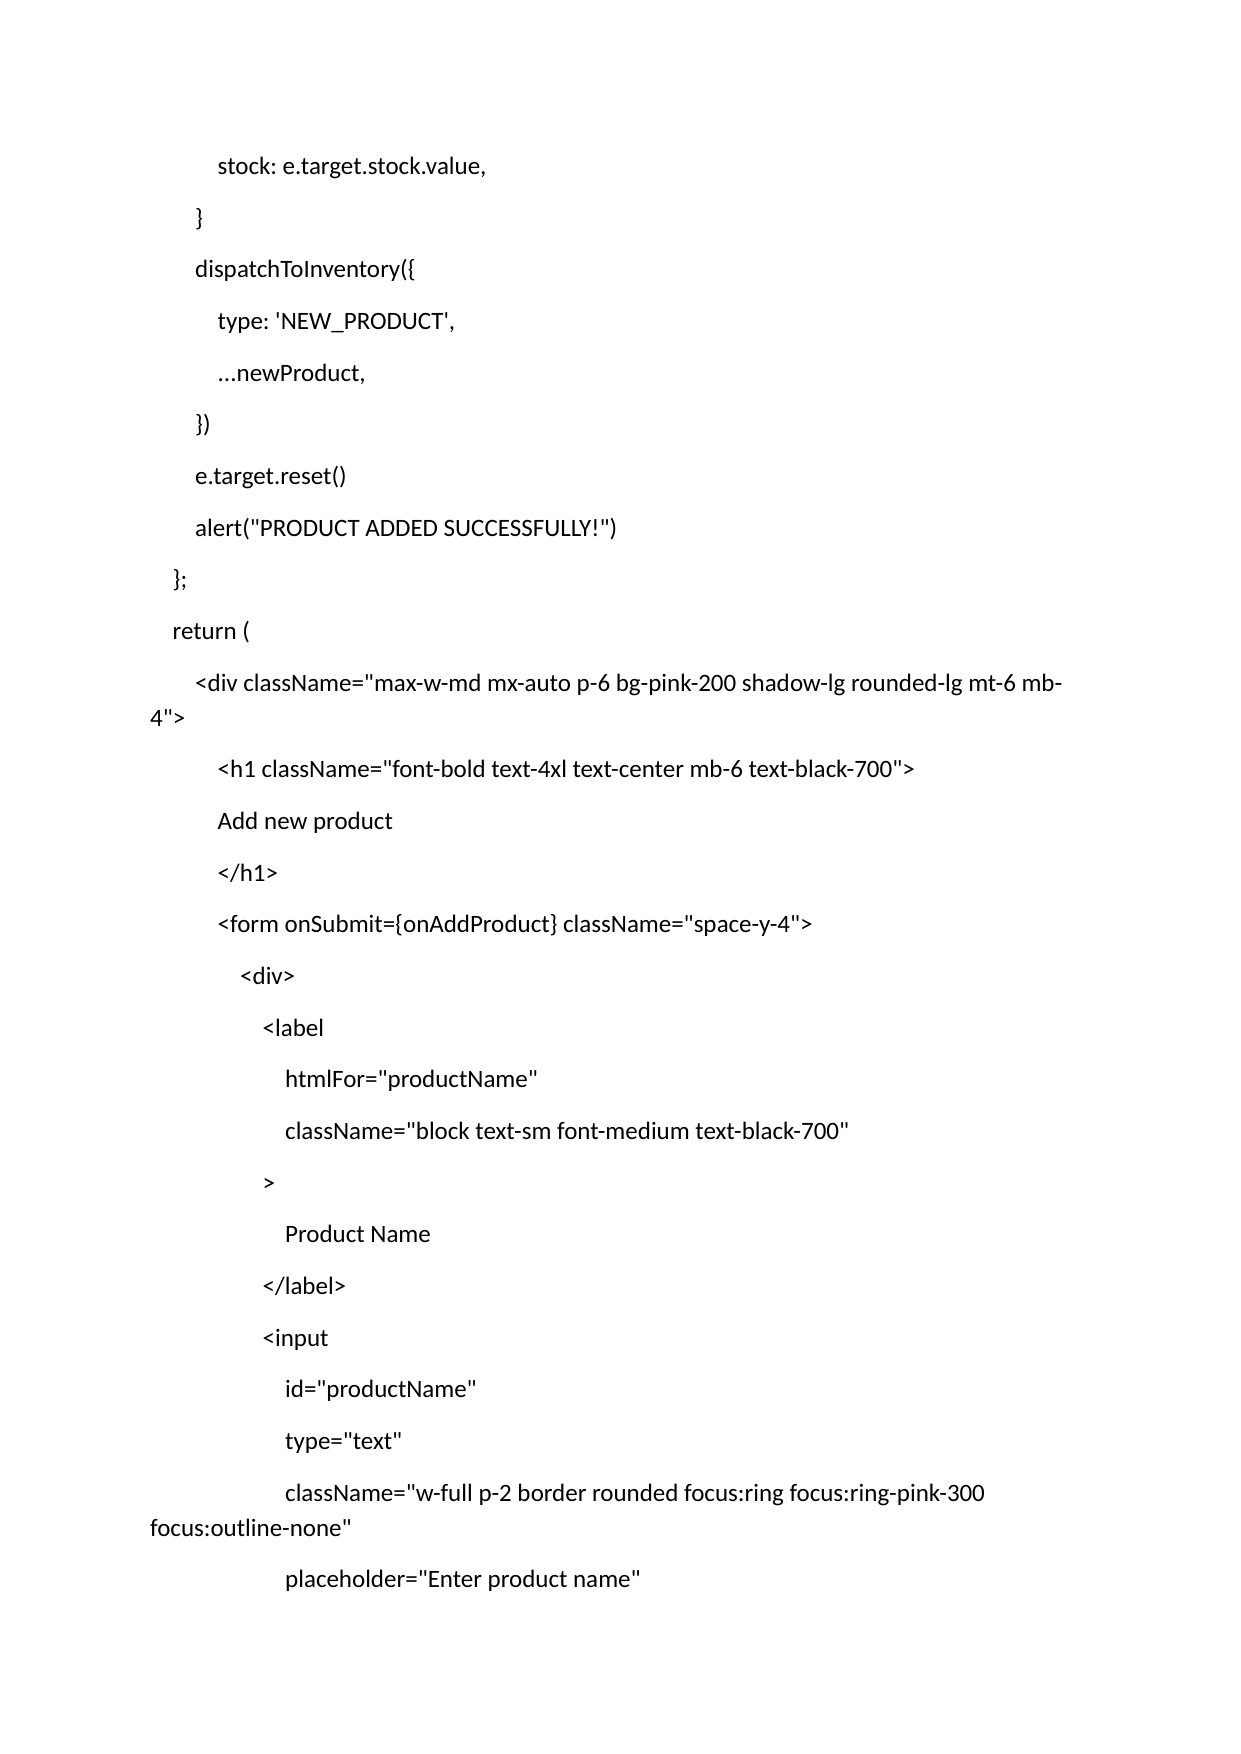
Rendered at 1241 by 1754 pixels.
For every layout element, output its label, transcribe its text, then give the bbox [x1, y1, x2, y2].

text dispatchToInventory({ [150, 253, 1090, 284]
text }; [150, 563, 1090, 594]
text <form onSubmit={onAddProduct} className="space-y-4"> [150, 908, 1090, 939]
text }) [150, 408, 1090, 439]
text id="productName" [150, 1373, 1090, 1404]
text htmlFor="productName" [150, 1063, 1090, 1094]
text alert("PRODUCT ADDED SUCCESSFULLY!") [150, 512, 1090, 542]
text type="text" [150, 1425, 1090, 1456]
text > [150, 1167, 1090, 1197]
text placeholder="Enter product name" [150, 1563, 1090, 1594]
text <h1 className="font-bold text-4xl text-center mb-6 text-black-700"> [150, 753, 1090, 784]
text Add new product [150, 805, 1090, 836]
text stock: e.target.stock.value, [150, 150, 1090, 181]
text type: 'NEW_PRODUCT', [150, 305, 1090, 336]
text e.target.reset() [150, 460, 1090, 491]
text return ( [150, 615, 1090, 646]
text } [150, 202, 1090, 232]
text className="block text-sm font-medium text-black-700" [150, 1115, 1090, 1146]
text <label [150, 1012, 1090, 1042]
text className="w-full p-2 border rounded focus:ring focus:ring-pink-300 focus:outline-none" [150, 1477, 1090, 1542]
text <div> [150, 960, 1090, 991]
text Product Name [150, 1218, 1090, 1249]
text </h1> [150, 857, 1090, 887]
text ...newProduct, [150, 357, 1090, 387]
text </label> [150, 1270, 1090, 1301]
text <div className="max-w-md mx-auto p-6 bg-pink-200 shadow-lg rounded-lg mt-6 mb-4"> [150, 667, 1090, 732]
text <input [150, 1322, 1090, 1352]
